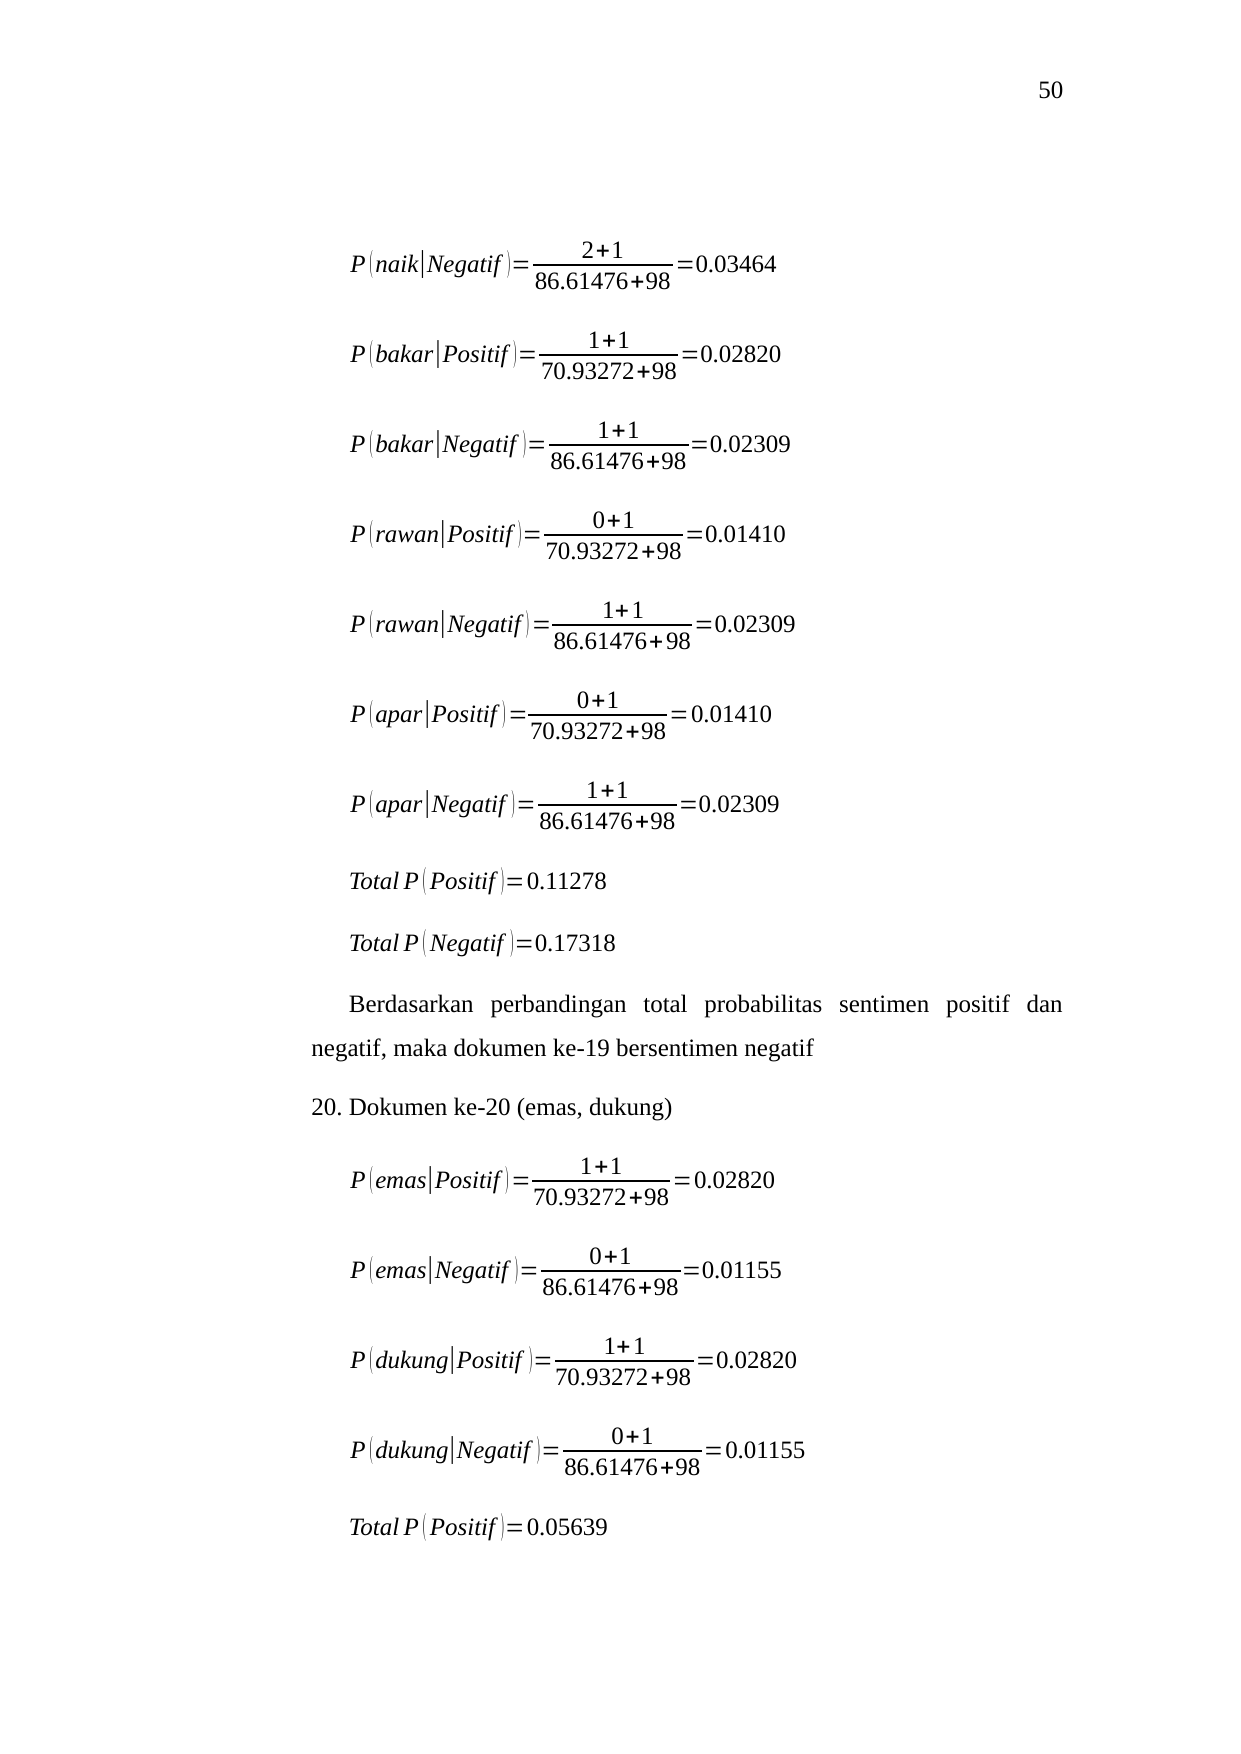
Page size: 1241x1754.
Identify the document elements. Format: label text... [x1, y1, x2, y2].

text 20. Dokumen ke-20 (emas, dukung) [311, 1092, 1063, 1121]
text Berdasarkan perbandingan total probabilitas sentimen positif dan negatif, maka dokumen ke-19 bersentimen negatif [311, 989, 1063, 1061]
